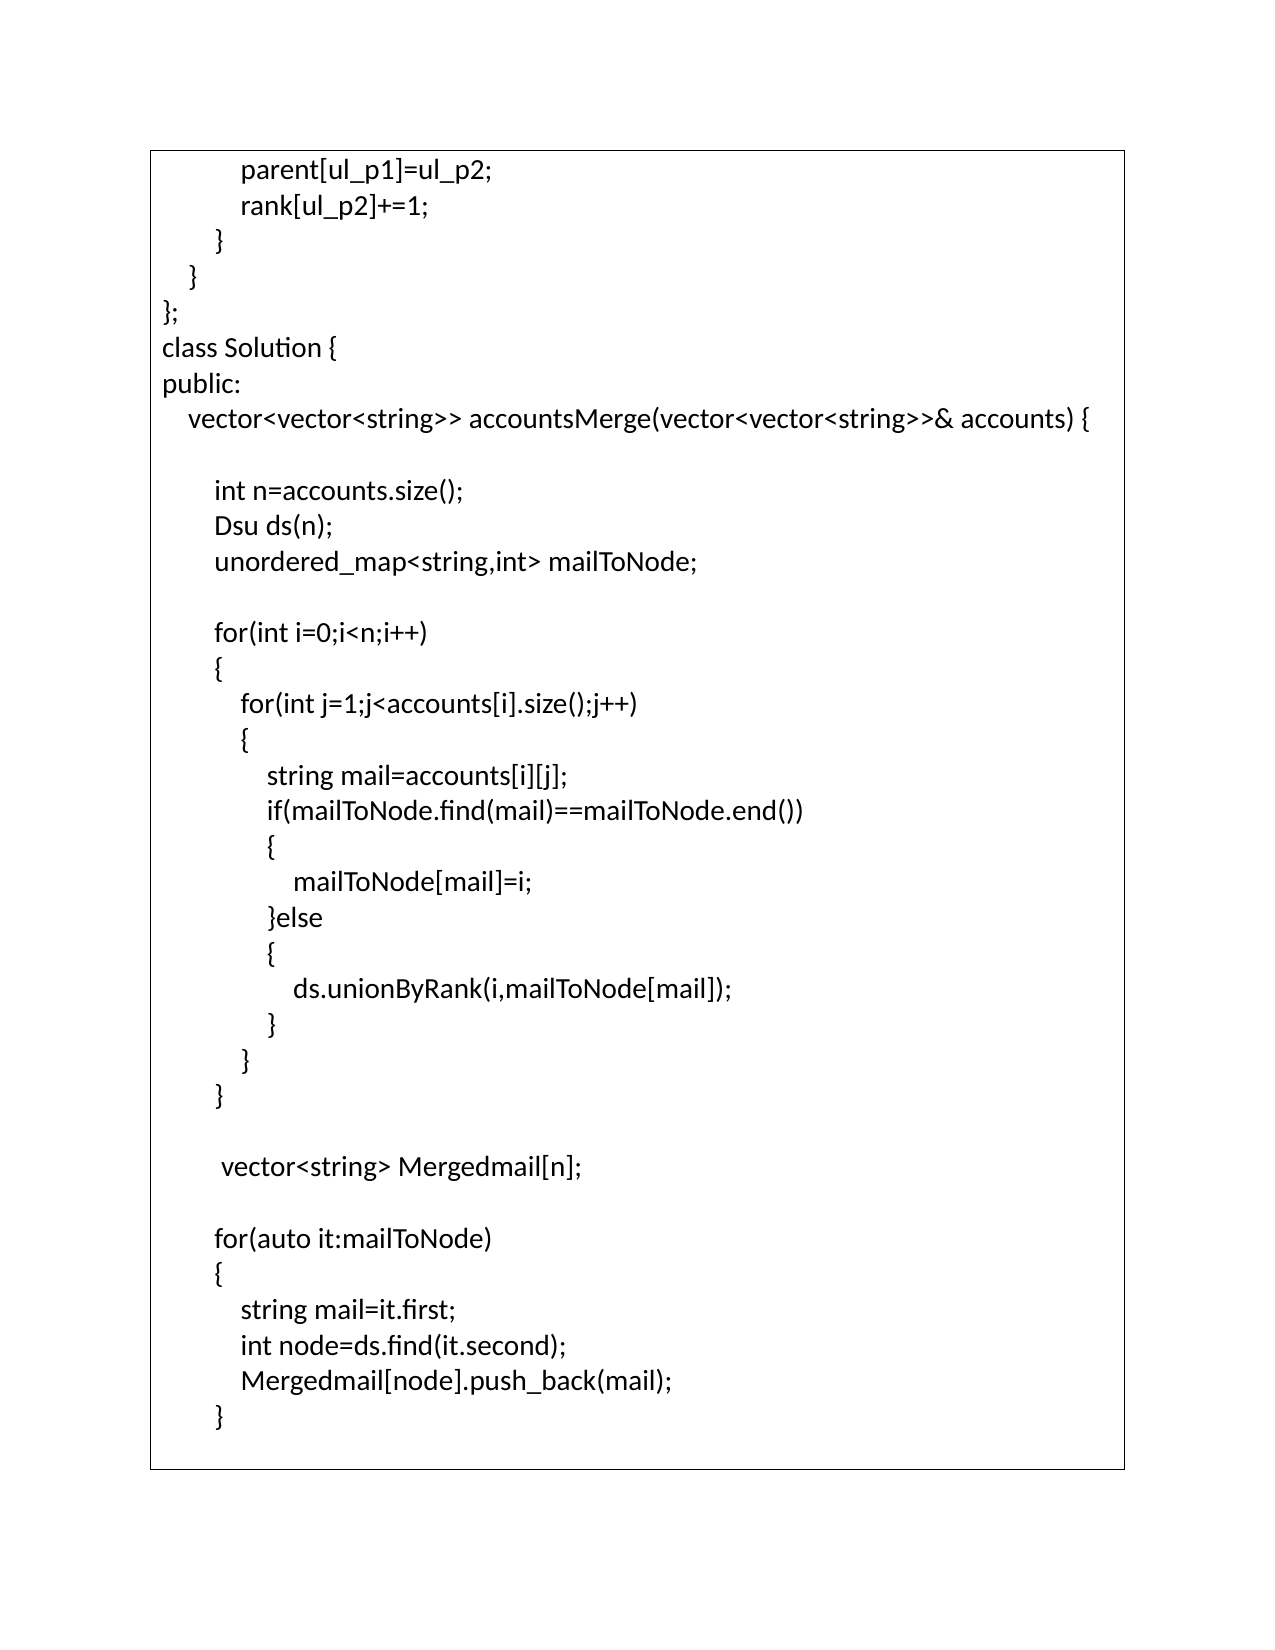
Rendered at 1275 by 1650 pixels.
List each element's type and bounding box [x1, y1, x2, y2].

table_header [151, 151, 1124, 1469]
